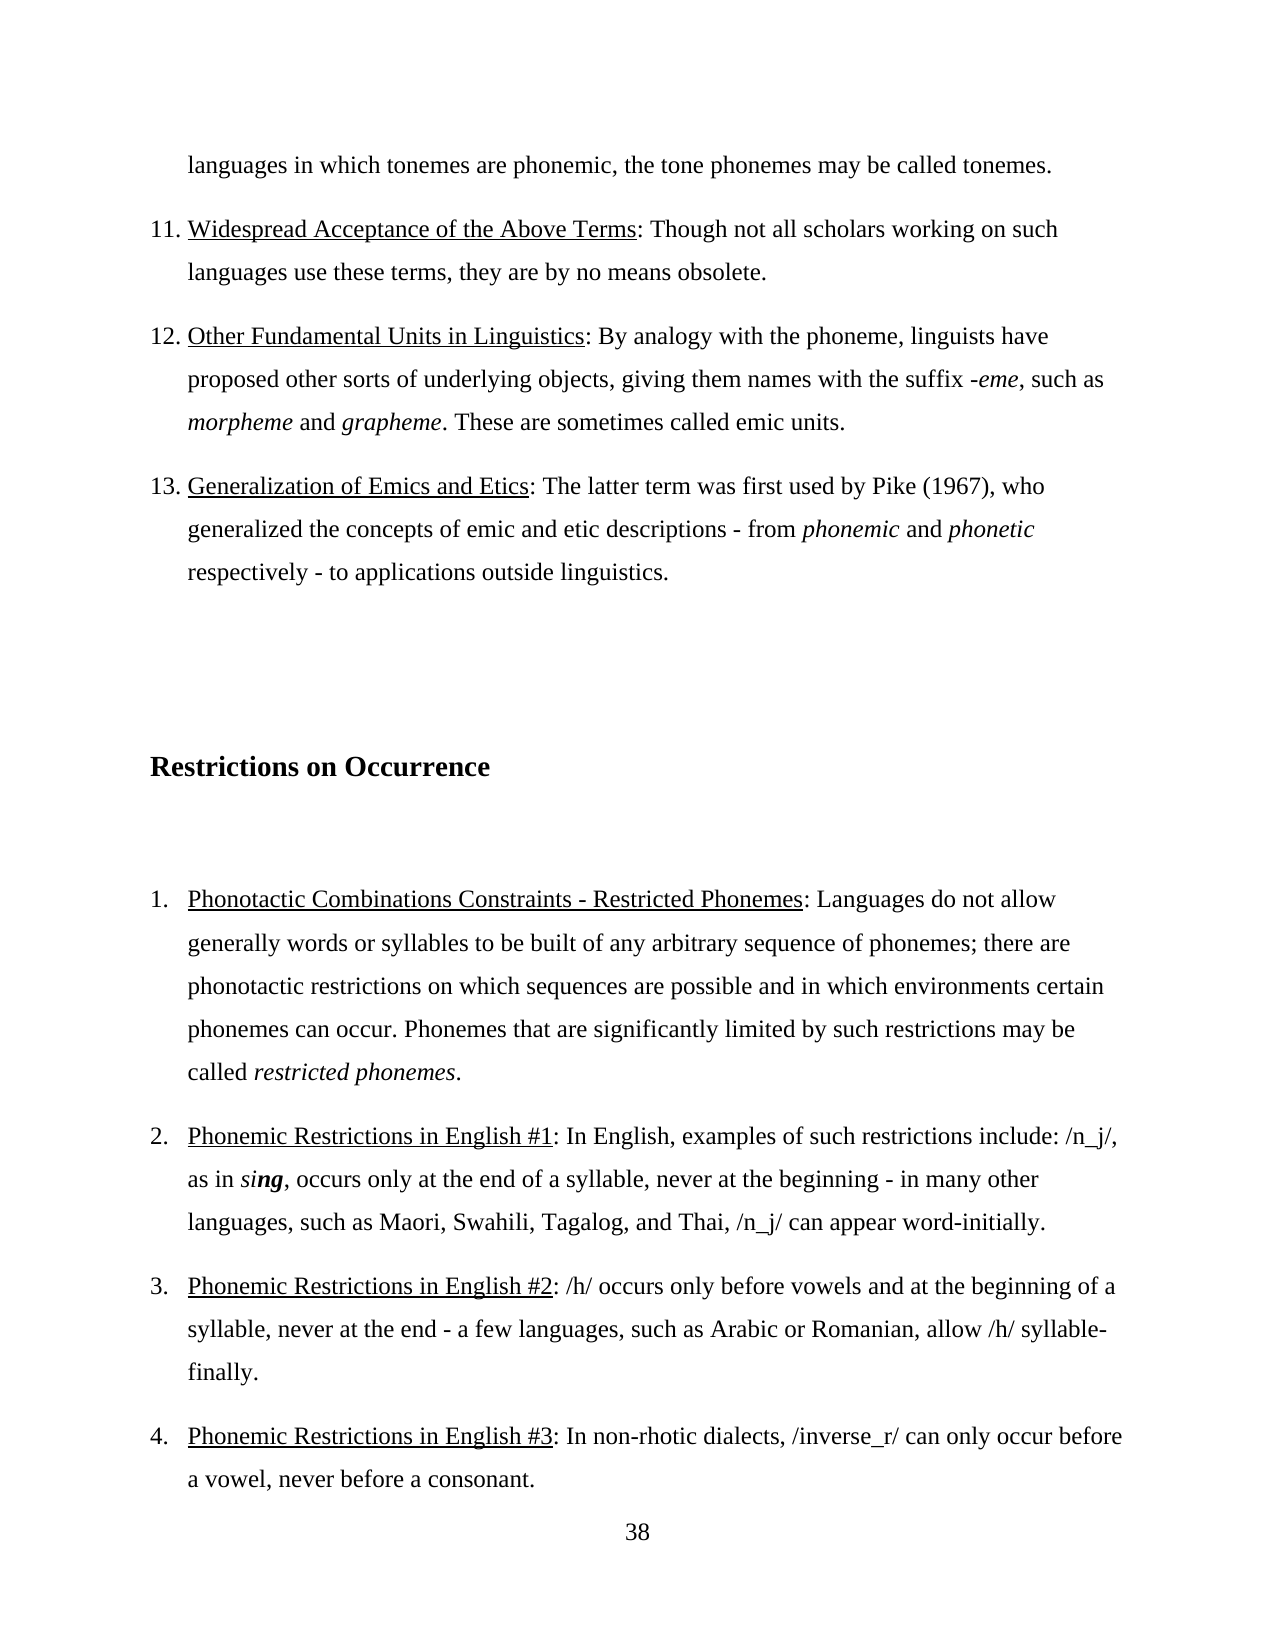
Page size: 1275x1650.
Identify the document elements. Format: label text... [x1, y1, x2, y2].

list Other Fundamental Units in Linguistics: By analogy with the phoneme, linguists have proposed other sorts of underlying objects, giving them names with the suffix -eme, such as morpheme and grapheme. These are sometimes called emic units. [150, 321, 1125, 436]
list Generalization of Emics and Etics: The latter term was first used by Pike (1967), who generalized the concepts of emic and etic descriptions - from phonemic and phonetic respectively - to applications outside linguistics. [150, 471, 1125, 586]
list Phonotactic Combinations Constraints - Restricted Phonemes: Languages do not allow generally words or syllables to be built of any arbitrary sequence of phonemes; there are phonotactic restrictions on which sequences are possible and in which environments certain phonemes can occur. Phonemes that are significantly limited by such restrictions may be called restricted phonemes. [150, 884, 1125, 1086]
list Phonemic Restrictions in English #3: In non-rhotic dialects, /inverse_r/ can only occur before a vowel, never before a consonant. [150, 1421, 1125, 1493]
list Phonemic Restrictions in English #1: In English, examples of such restrictions include: /n_j/, as in sing, occurs only at the end of a syllable, never at the beginning - in many other languages, such as Maori, Swahili, Tagalog, and Thai, /n_j/ can appear word-initially. [150, 1121, 1125, 1236]
list Widespread Acceptance of the Above Terms: Though not all scholars working on such languages use these terms, they are by no means obsolete. [150, 214, 1125, 286]
text Restrictions on Occurrence [150, 749, 1125, 783]
list Phonemic Restrictions in English #2: /h/ occurs only before vowels and at the beginning of a syllable, never at the end - a few languages, such as Arabic or Romanian, allow /h/ syllable-finally. [150, 1271, 1125, 1386]
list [150, 150, 1125, 179]
